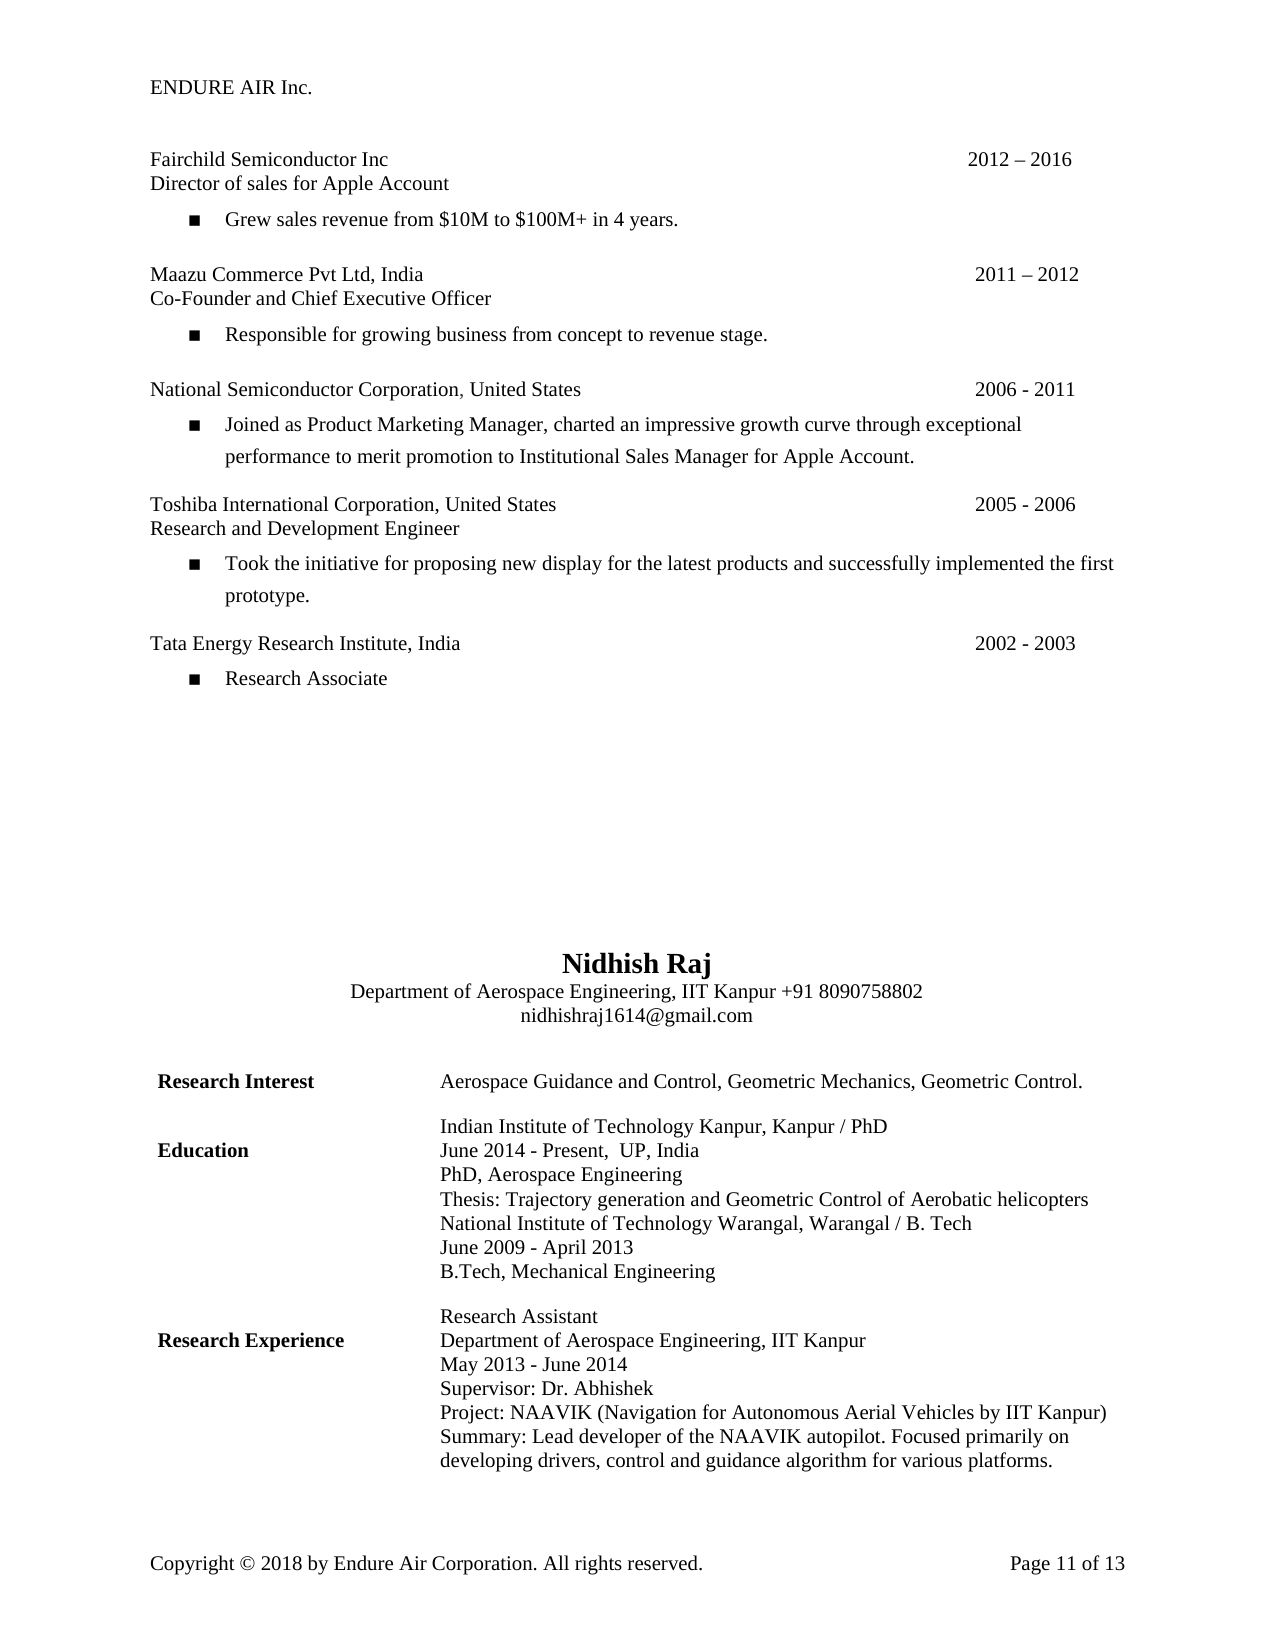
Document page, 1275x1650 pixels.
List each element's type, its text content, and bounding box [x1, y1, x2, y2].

text Fairchild Semiconductor Inc 2012 – 2016 Director of sales for Apple Account [150, 147, 1125, 195]
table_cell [430, 1293, 1123, 1500]
list Took the initiative for proposing new display for the latest products and successfully implemented the first prototype. [187, 540, 1125, 607]
text Maazu Commerce Pvt Ltd, India 2011 – 2012 Co-Founder and Chief Executive Officer [150, 262, 1125, 310]
table_cell Research Interest [150, 1035, 429, 1104]
text Toshiba International Corporation, United States 2005 - 2006 [150, 492, 1125, 516]
table_cell Aerospace Guidance and Control, Geometric Mechanics, Geometric Control. [430, 1035, 1123, 1104]
list Research Associate [187, 655, 1125, 698]
text Tata Energy Research Institute, India 2002 - 2003 [150, 631, 1125, 655]
table_cell Research Experience [150, 1293, 429, 1500]
text Research and Development Engineer [150, 516, 1125, 540]
list Responsible for growing business from concept to revenue stage. [187, 310, 1125, 353]
table_cell Education [150, 1104, 429, 1293]
text National Semiconductor Corporation, United States 2006 - 2011 [150, 377, 1125, 401]
table_cell Indian Institute of Technology Kanpur, Kanpur / PhD June 2014 - Present, UP, India PhD, Aerospace Engineering Thesis: Trajectory generation and Geometric Control of Aerobatic helicopters National Institute of Technology Warangal, Warangal / B. Tech June 2009 - April 2013 B.Tech, Mechanical Engineering [430, 1104, 1123, 1293]
table_header Nidhish Raj Department of Aerospace Engineering, IIT Kanpur +91 8090758802 nidhishraj1614@gmail.com [150, 698, 1123, 1035]
list Joined as Product Marketing Manager, charted an impressive growth curve through exceptional performance to merit promotion to Institutional Sales Manager for Apple Account. [187, 401, 1125, 468]
list Grew sales revenue from $10M to $100M+ in 4 years. [187, 195, 1125, 238]
